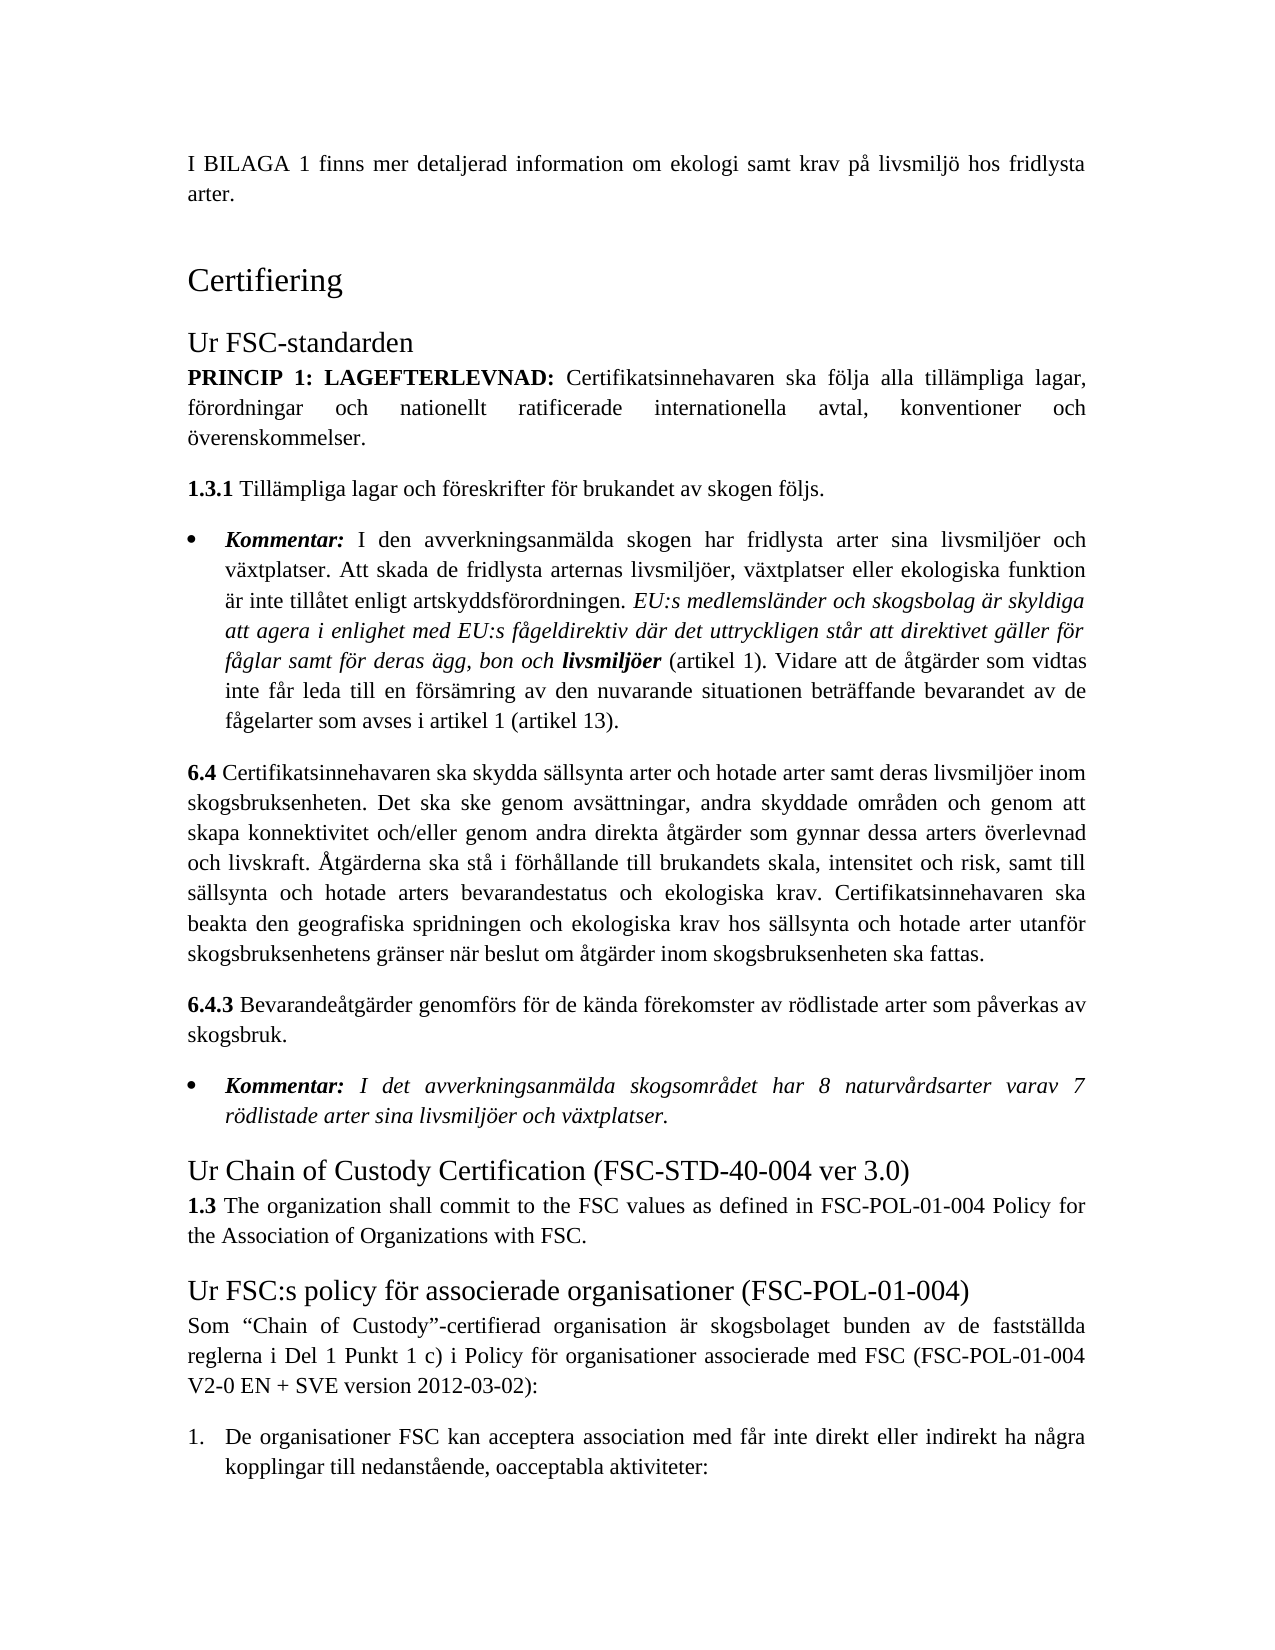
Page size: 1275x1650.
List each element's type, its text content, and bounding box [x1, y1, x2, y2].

text 6.4 Certifikatsinnehavaren ska skydda sällsynta arter och hotade arter samt deras livsmiljöer inom skogsbruksenheten. Det ska ske genom avsättningar, andra skyddade områden och genom att skapa konnektivitet och/eller genom andra direkta åtgärder som gynnar dessa arters överlevnad och livskraft. Åtgärderna ska stå i förhållande till brukandets skala, intensitet och risk, samt till sällsynta och hotade arters bevarandestatus och ekologiska krav. Certifikatsinnehavaren ska beakta den geografiska spridningen och ekologiska krav hos sällsynta och hotade arter utanför skogsbruksenhetens gränser när beslut om åtgärder inom skogsbruksenheten ska fattas. [187, 759, 1087, 966]
subtitle Ur Chain of Custody Certification (FSC-STD-40-004 ver 3.0) [187, 1153, 1087, 1187]
list Kommentar: I det avverkningsanmälda skogsområdet har 8 naturvårdsarter varav 7 rödlistade arter sina livsmiljöer och växtplatser. [187, 1072, 1087, 1129]
subtitle Ur FSC-standarden [187, 325, 1087, 359]
list Kommentar: I den avverkningsanmälda skogen har fridlysta arter sina livsmiljöer och växtplatser. Att skada de fridlysta arternas livsmiljöer, växtplatser eller ekologiska funktion är inte tillåtet enligt artskyddsförordningen. EU:s medlemsländer och skogsbolag är skyldiga att agera i enlighet med EU:s fågeldirektiv där det uttryckligen står att direktivet gäller för fåglar samt för deras ägg, bon och livsmiljöer (artikel 1). Vidare att de åtgärder som vidtas inte får leda till en försämring av den nuvarande situationen beträffande bevarandet av de fågelarter som avses i artikel 1 (artikel 13). [187, 526, 1087, 734]
text 1.3.1 Tillämpliga lagar och föreskrifter för brukandet av skogen följs. [187, 475, 1087, 502]
text 6.4.3 Bevarandeåtgärder genomförs för de kända förekomster av rödlistade arter som påverkas av skogsbruk. [187, 991, 1087, 1047]
text I BILAGA 1 finns mer detaljerad information om ekologi samt krav på livsmiljö hos fridlysta arter. [187, 150, 1087, 207]
text PRINCIP 1: LAGEFTERLEVNAD: Certifikatsinnehavaren ska följa alla tillämpliga lagar, förordningar och nationellt ratificerade internationella avtal, konventioner och överenskommelser. [187, 364, 1087, 451]
list De organisationer FSC kan acceptera association med får inte direkt eller indirekt ha några kopplingar till nedanstående, oacceptabla aktiviteter: [187, 1423, 1087, 1480]
text 1.3 The organization shall commit to the FSC values as defined in FSC-POL-01-004 Policy for the Association of Organizations with FSC. [187, 1192, 1087, 1248]
subtitle Ur FSC:s policy för associerade organisationer (FSC-POL-01-004) [187, 1273, 1087, 1307]
subtitle Certifiering [187, 260, 1087, 299]
